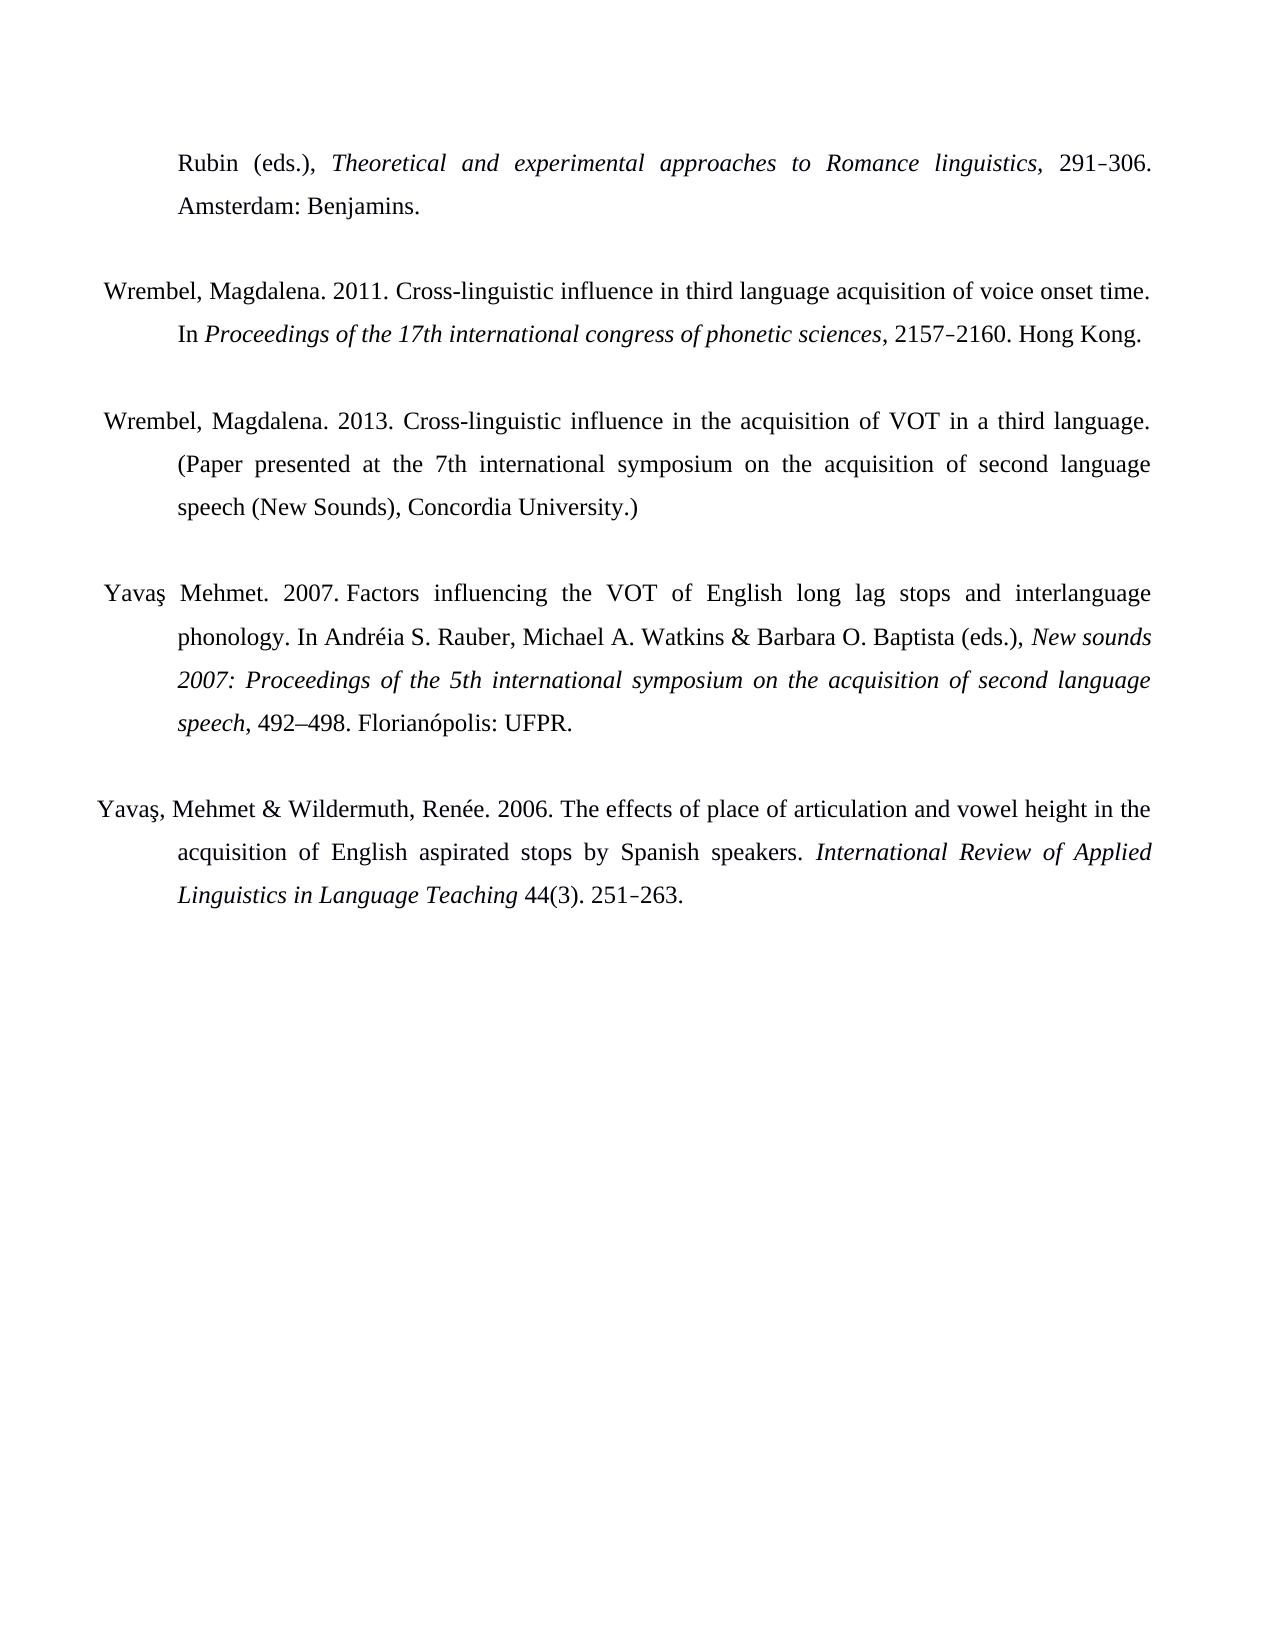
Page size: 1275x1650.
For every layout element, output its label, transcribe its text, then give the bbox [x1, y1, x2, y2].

text Yavaş Mehmet. 2007. Factors influencing the VOT of English long lag stops and interlanguage phonology. In Andréia S. Rauber, Michael A. Watkins & Barbara O. Baptista (eds.), New sounds 2007: Proceedings of the 5th international symposium on the acquisition of second language speech, 492–498. Florianópolis: UFPR. [103, 578, 1152, 737]
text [97, 148, 1152, 220]
text Wrembel, Magdalena. 2011. Cross-linguistic influence in third language acquisition of voice onset time. In Proceedings of the 17th international congress of phonetic sciences, 2157–2160. Hong Kong. [103, 276, 1152, 348]
text Wrembel, Magdalena. 2013. Cross-linguistic influence in the acquisition of VOT in a third language. (Paper presented at the 7th international symposium on the acquisition of second language speech (New Sounds), Concordia University.) [103, 406, 1152, 521]
text Yavaş, Mehmet & Wildermuth, Renée. 2006. The effects of place of articulation and vowel height in the acquisition of English aspirated stops by Spanish speakers. International Review of Applied Linguistics in Language Teaching 44(3). 251–263. [97, 794, 1152, 909]
